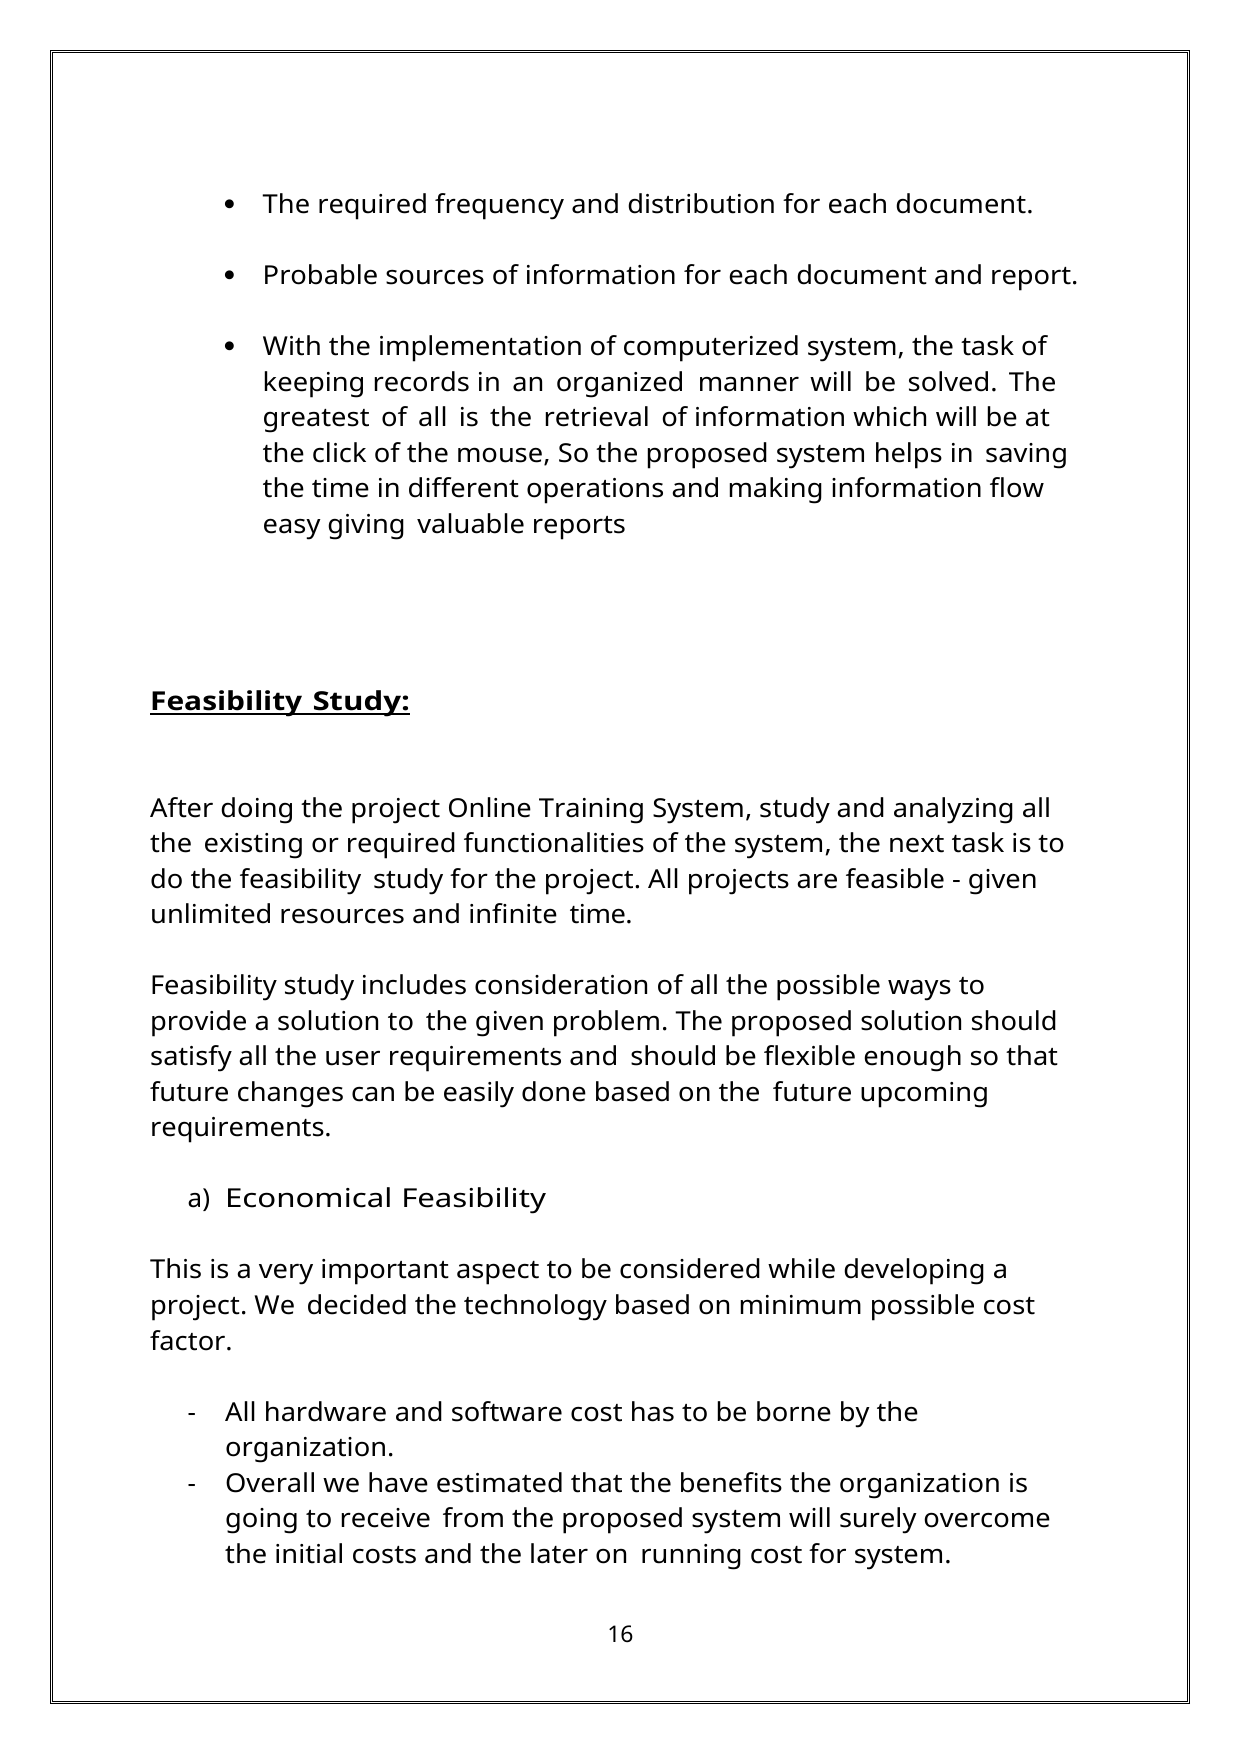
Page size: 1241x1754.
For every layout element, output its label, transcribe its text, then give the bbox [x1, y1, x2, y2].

text After doing the project Online Training System, study and analyzing all the existing or required functionalities of the system, the next task is to do the feasibility study for the project. All projects are feasible - given unlimited resources and infinite time. [150, 789, 1090, 931]
list The required frequency and distribution for each document. [225, 186, 1090, 221]
text Feasibility study includes consideration of all the possible ways to provide a solution to the given problem. The proposed solution should satisfy all the user requirements and should be flexible enough so that future changes can be easily done based on the future upcoming requirements. [150, 967, 1090, 1144]
list Probable sources of information for each document and report. [225, 257, 1090, 292]
text This is a very important aspect to be considered while developing a project. We decided the technology based on minimum possible cost factor. [150, 1251, 1090, 1358]
list Economical Feasibility [187, 1180, 1090, 1216]
text Feasibility Study: [150, 683, 1090, 718]
list With the implementation of computerized system, the task of keeping records in an organized manner will be solved. The greatest of all is the retrieval of information which will be at the click of the mouse, So the proposed system helps in saving the time in different operations and making information flow easy giving valuable reports [225, 328, 1090, 541]
list Overall we have estimated that the benefits the organization is going to receive from the proposed system will surely overcome the initial costs and the later on running cost for system. [187, 1464, 1090, 1571]
list All hardware and software cost has to be borne by the organization. [187, 1393, 1090, 1464]
